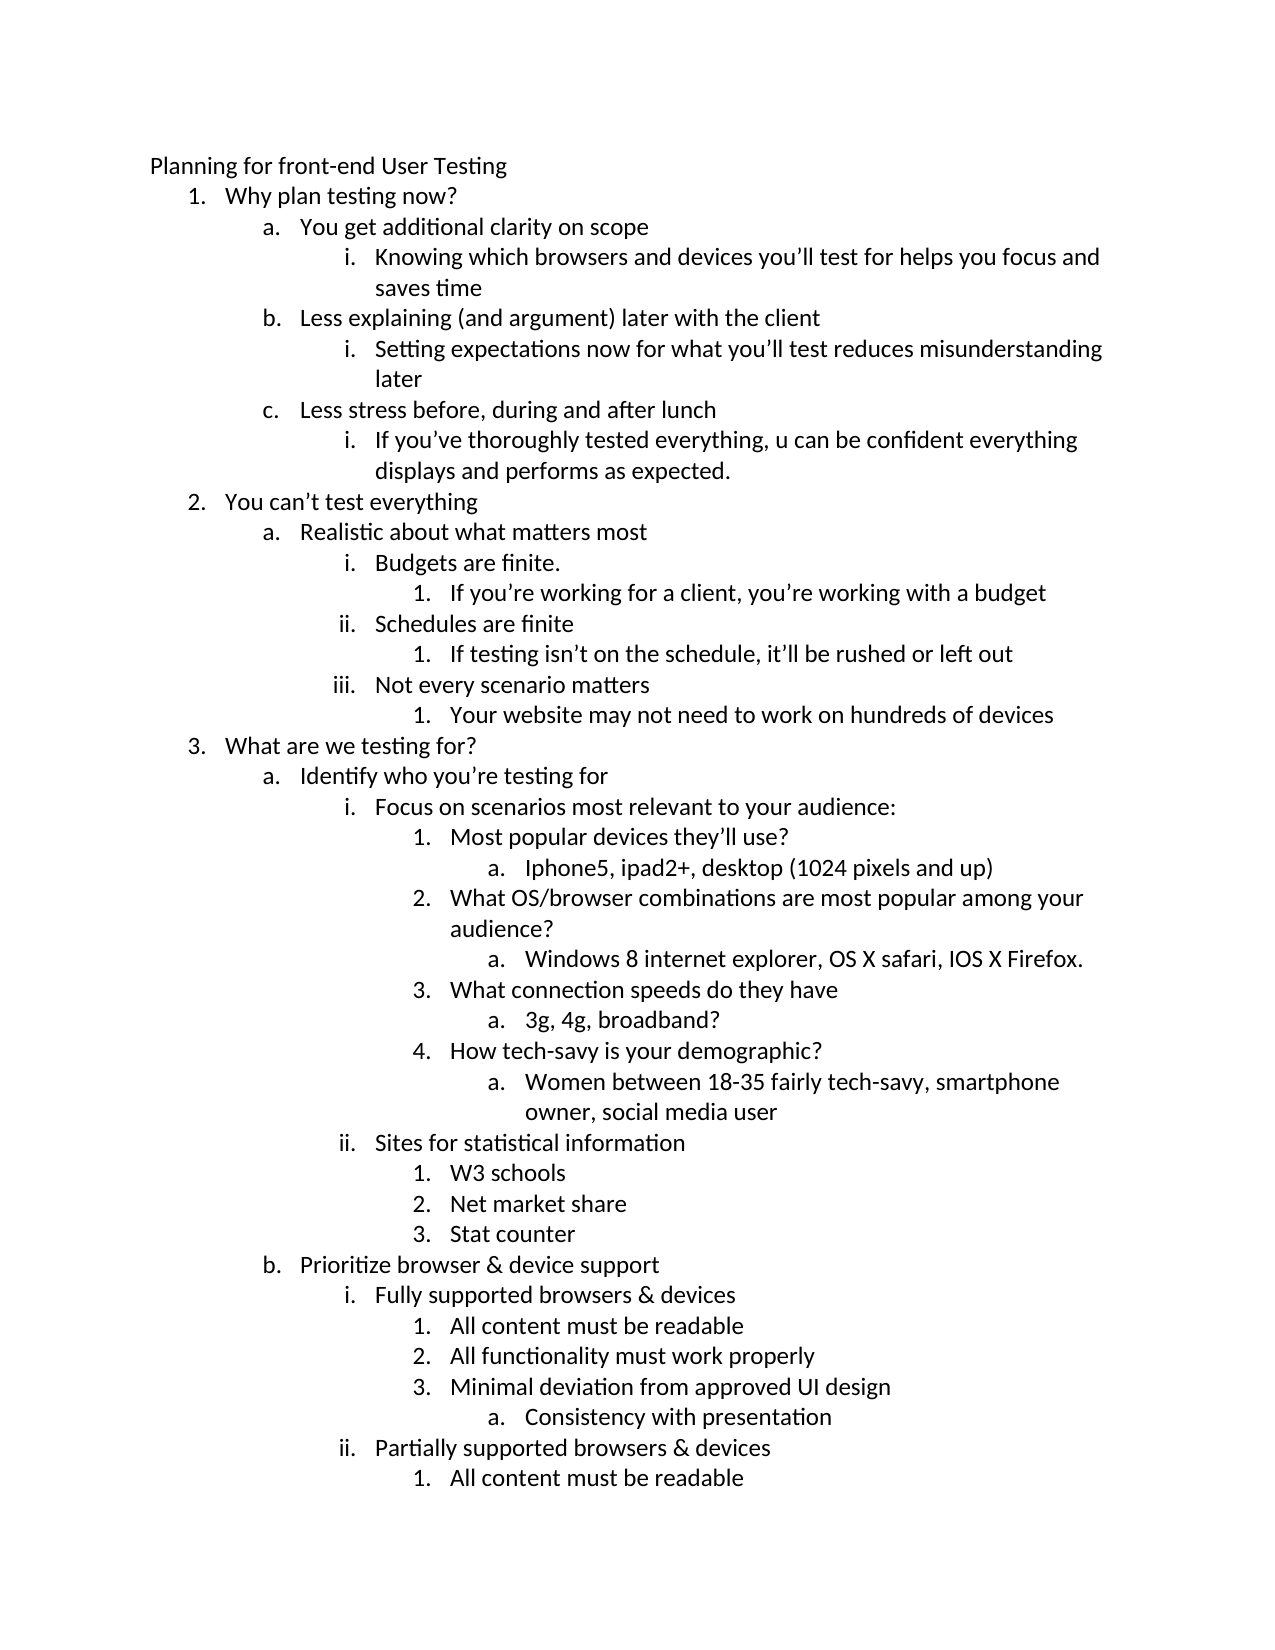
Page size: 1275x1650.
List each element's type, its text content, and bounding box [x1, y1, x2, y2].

list You can’t test everything [187, 486, 1125, 516]
list Less stress before, during and after lunch [262, 394, 1125, 425]
list Identify who you’re testing for [262, 760, 1125, 791]
list If you’ve thoroughly tested everything, u can be confident everything displays and performs as expected. [356, 425, 1125, 486]
list Minimal deviation from approved UI design [412, 1371, 1125, 1401]
list Stat counter [412, 1218, 1125, 1249]
list All content must be readable [412, 1462, 1125, 1493]
list Fully supported browsers & devices [356, 1279, 1125, 1310]
list What OS/browser combinations are most popular among your audience? [412, 882, 1125, 943]
list Schedules are finite [356, 608, 1125, 638]
list Focus on scenarios most relevant to your audience: [356, 791, 1125, 821]
list Less explaining (and argument) later with the client [262, 303, 1125, 333]
list Your website may not need to work on hundreds of devices [412, 699, 1125, 730]
list Consistency with presentation [487, 1401, 1125, 1432]
list How tech-savy is your demographic? [412, 1035, 1125, 1066]
list Not every scenario matters [356, 669, 1125, 699]
list W3 schools [412, 1157, 1125, 1188]
list Iphone5, ipad2+, desktop (1024 pixels and up) [487, 852, 1125, 882]
list Knowing which browsers and devices you’ll test for helps you focus and saves time [356, 242, 1125, 303]
list Most popular devices they’ll use? [412, 821, 1125, 852]
list Partially supported browsers & devices [356, 1432, 1125, 1462]
list What connection speeds do they have [412, 974, 1125, 1004]
list Sites for statistical information [356, 1127, 1125, 1157]
list Windows 8 internet explorer, OS X safari, IOS X Firefox. [487, 943, 1125, 974]
text Planning for front-end User Testing [150, 150, 1125, 181]
list Realistic about what matters most [262, 516, 1125, 547]
list Net market share [412, 1188, 1125, 1218]
list Budgets are finite. [356, 547, 1125, 577]
list 3g, 4g, broadband? [487, 1004, 1125, 1035]
list You get additional clarity on scope [262, 211, 1125, 242]
list If you’re working for a client, you’re working with a budget [412, 577, 1125, 608]
list Setting expectations now for what you’ll test reduces misunderstanding later [356, 333, 1125, 394]
list What are we testing for? [187, 730, 1125, 760]
list All functionality must work properly [412, 1340, 1125, 1371]
list Women between 18-35 fairly tech-savy, smartphone owner, social media user [487, 1066, 1125, 1127]
list Why plan testing now? [187, 181, 1125, 211]
list All content must be readable [412, 1310, 1125, 1340]
list If testing isn’t on the schedule, it’ll be rushed or left out [412, 638, 1125, 669]
list Prioritize browser & device support [262, 1249, 1125, 1279]
